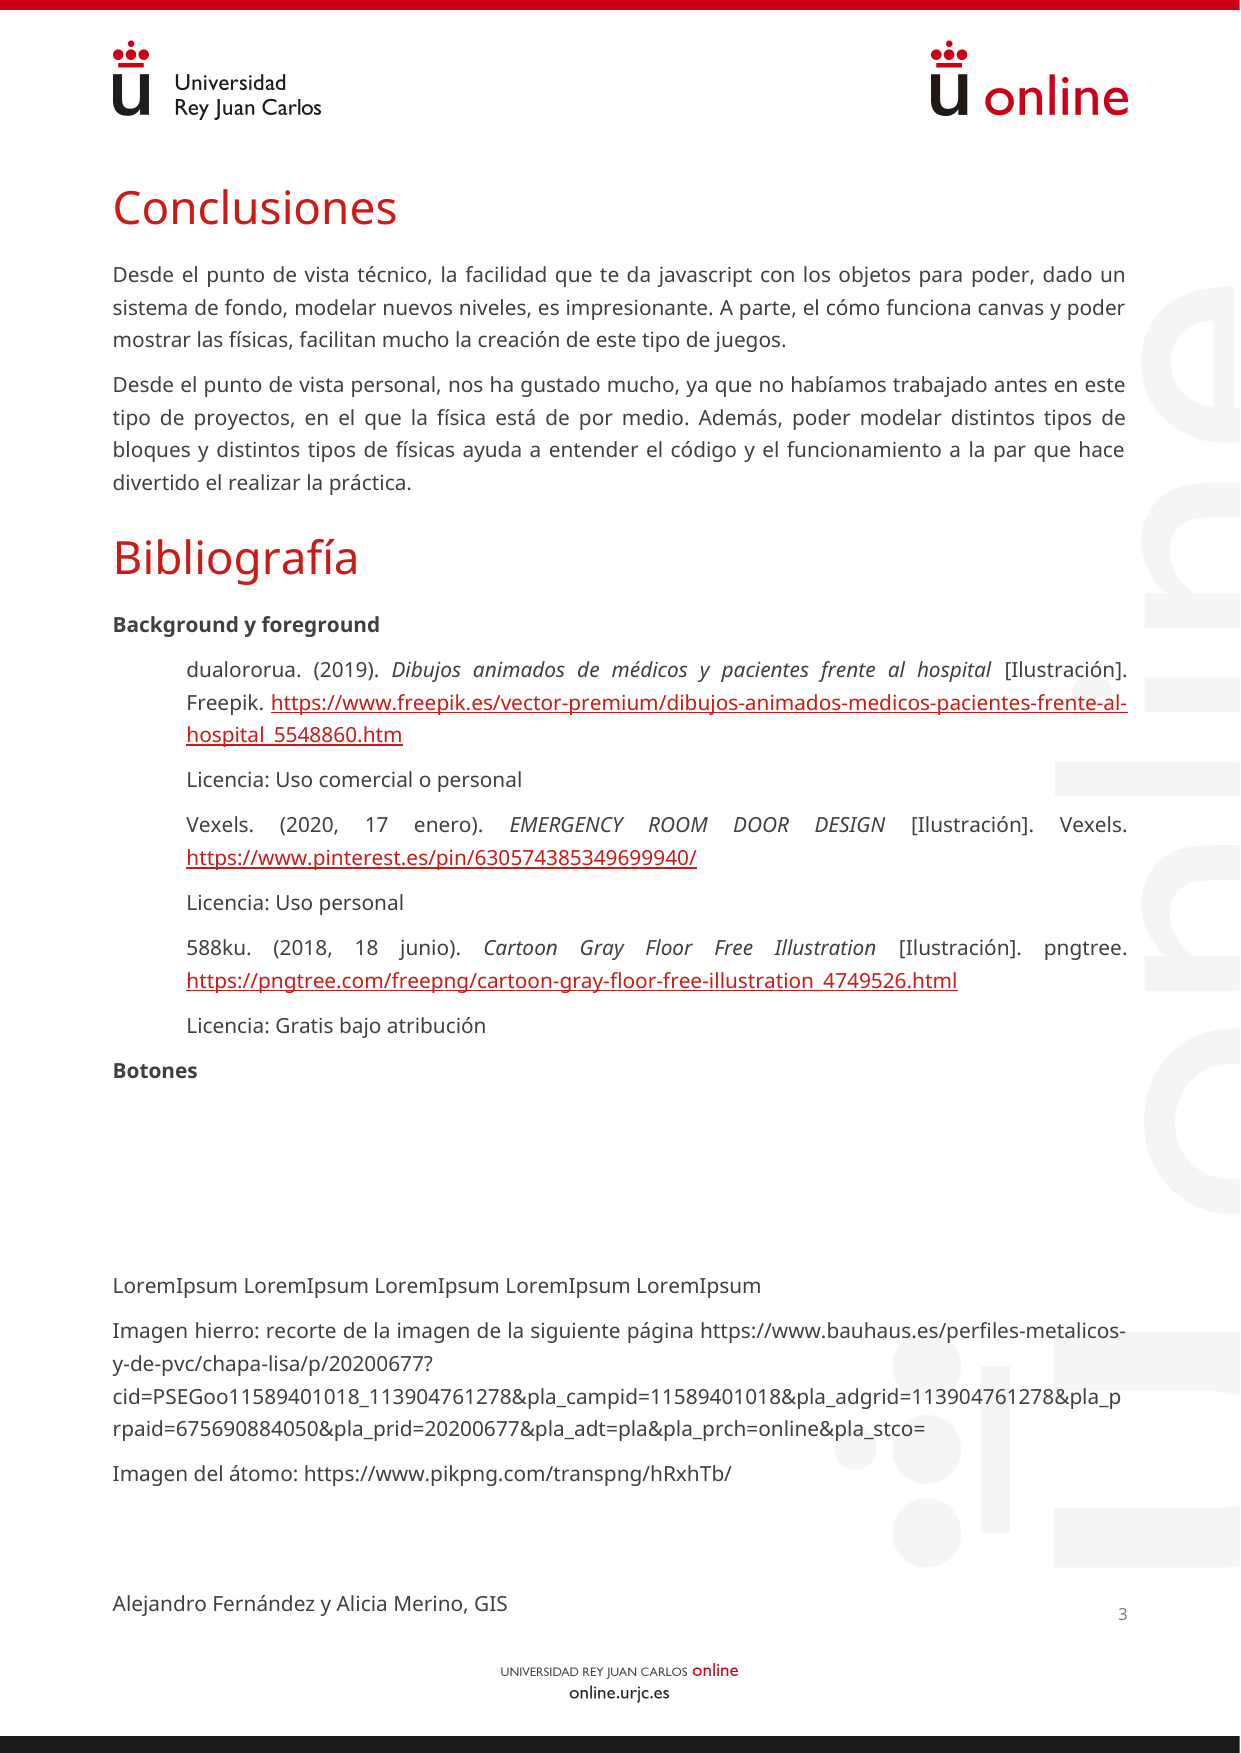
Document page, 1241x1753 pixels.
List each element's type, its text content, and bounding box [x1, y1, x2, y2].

text Imagen del átomo: https://www.pikpng.com/transpng/hRxhTb/ [112, 1459, 1128, 1488]
text Licencia: Uso comercial o personal [186, 765, 1128, 794]
text Licencia: Uso personal [186, 888, 1128, 917]
text 588ku. (2018, 18 junio). Cartoon Gray Floor Free Illustration [Ilustración]. pngtree. https://pngtree.com/freepng/cartoon-gray-floor-free-illustration_4749526.html [186, 933, 1128, 994]
text Desde el punto de vista técnico, la facilidad que te da javascript con los objetos para poder, dado un sistema de fondo, modelar nuevos niveles, es impresionante. A parte, el cómo funciona canvas y poder mostrar las físicas, facilitan mucho la creación de este tipo de juegos. [112, 260, 1128, 354]
text Botones [112, 1056, 1128, 1084]
text Background y foreground [112, 610, 1128, 638]
text dualororua. (2019). Dibujos animados de médicos y pacientes frente al hospital [Ilustración]. Freepik. https://www.freepik.es/vector-premium/dibujos-animados-medicos-pacientes-frente-al-hospital_5548860.htm [186, 655, 1128, 749]
subtitle Conclusiones [112, 176, 1128, 238]
subtitle Bibliografía [112, 526, 1128, 588]
text LoremIpsum LoremIpsum LoremIpsum LoremIpsum LoremIpsum [112, 1272, 1128, 1300]
text Imagen hierro: recorte de la imagen de la siguiente página https://www.bauhaus.es/perfiles-metalicos-y-de-pvc/chapa-lisa/p/20200677?cid=PSEGoo11589401018_113904761278&pla_campid=11589401018&pla_adgrid=113904761278&pla_prpaid=675690884050&pla_prid=20200677&pla_adt=pla&pla_prch=online&pla_stco= [112, 1317, 1128, 1443]
text Desde el punto de vista personal, nos ha gustado mucho, ya que no habíamos trabajado antes en este tipo de proyectos, en el que la física está de por medio. Además, poder modelar distintos tipos de bloques y distintos tipos de físicas ayuda a entender el código y el funcionamiento a la par que hace divertido el realizar la práctica. [112, 370, 1128, 497]
text Vexels. (2020, 17 enero). EMERGENCY ROOM DOOR DESIGN [Ilustración]. Vexels. https://www.pinterest.es/pin/630574385349699940/ [186, 810, 1128, 871]
text Licencia: Gratis bajo atribución [186, 1011, 1128, 1039]
picture [0, 0, 1240, 1753]
